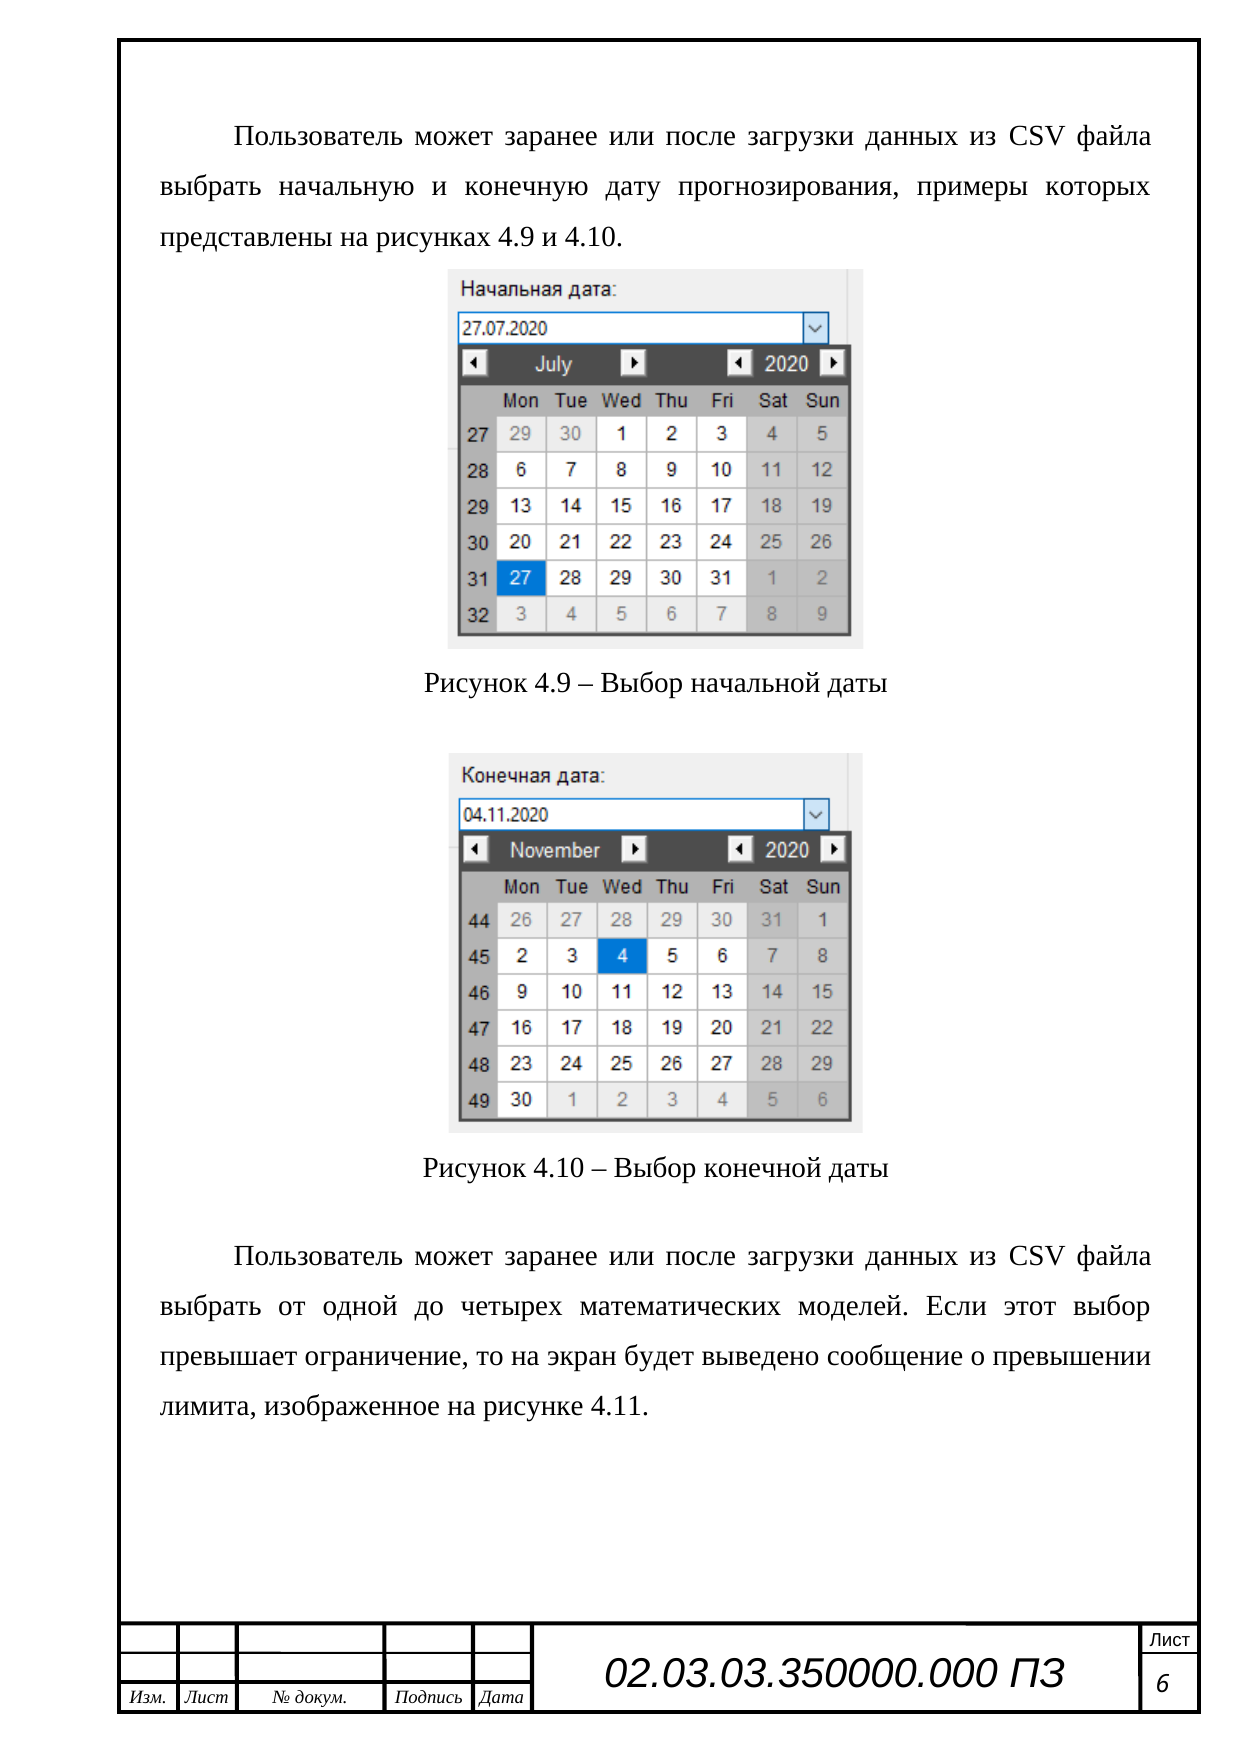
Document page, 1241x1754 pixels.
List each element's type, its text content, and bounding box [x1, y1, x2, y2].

text Пользователь может заранее или после загрузки данных из CSV файла выбрать начальную и конечную дату прогнозирования, примеры которых представлены на рисунках 4.9 и 4.10. [159, 118, 1152, 252]
text Рисунок 4.9 – Выбор начальной даты [159, 666, 1152, 699]
picture [447, 269, 864, 649]
text Рисунок 4.10 – Выбор конечной даты [159, 1150, 1152, 1183]
picture [448, 753, 863, 1133]
text Пользователь может заранее или после загрузки данных из CSV файла выбрать от одной до четырех математических моделей. Если этот выбор превышает ограничение, то на экран будет выведено сообщение о превышении лимита, изображенное на рисунке 4.11. [159, 1238, 1152, 1422]
